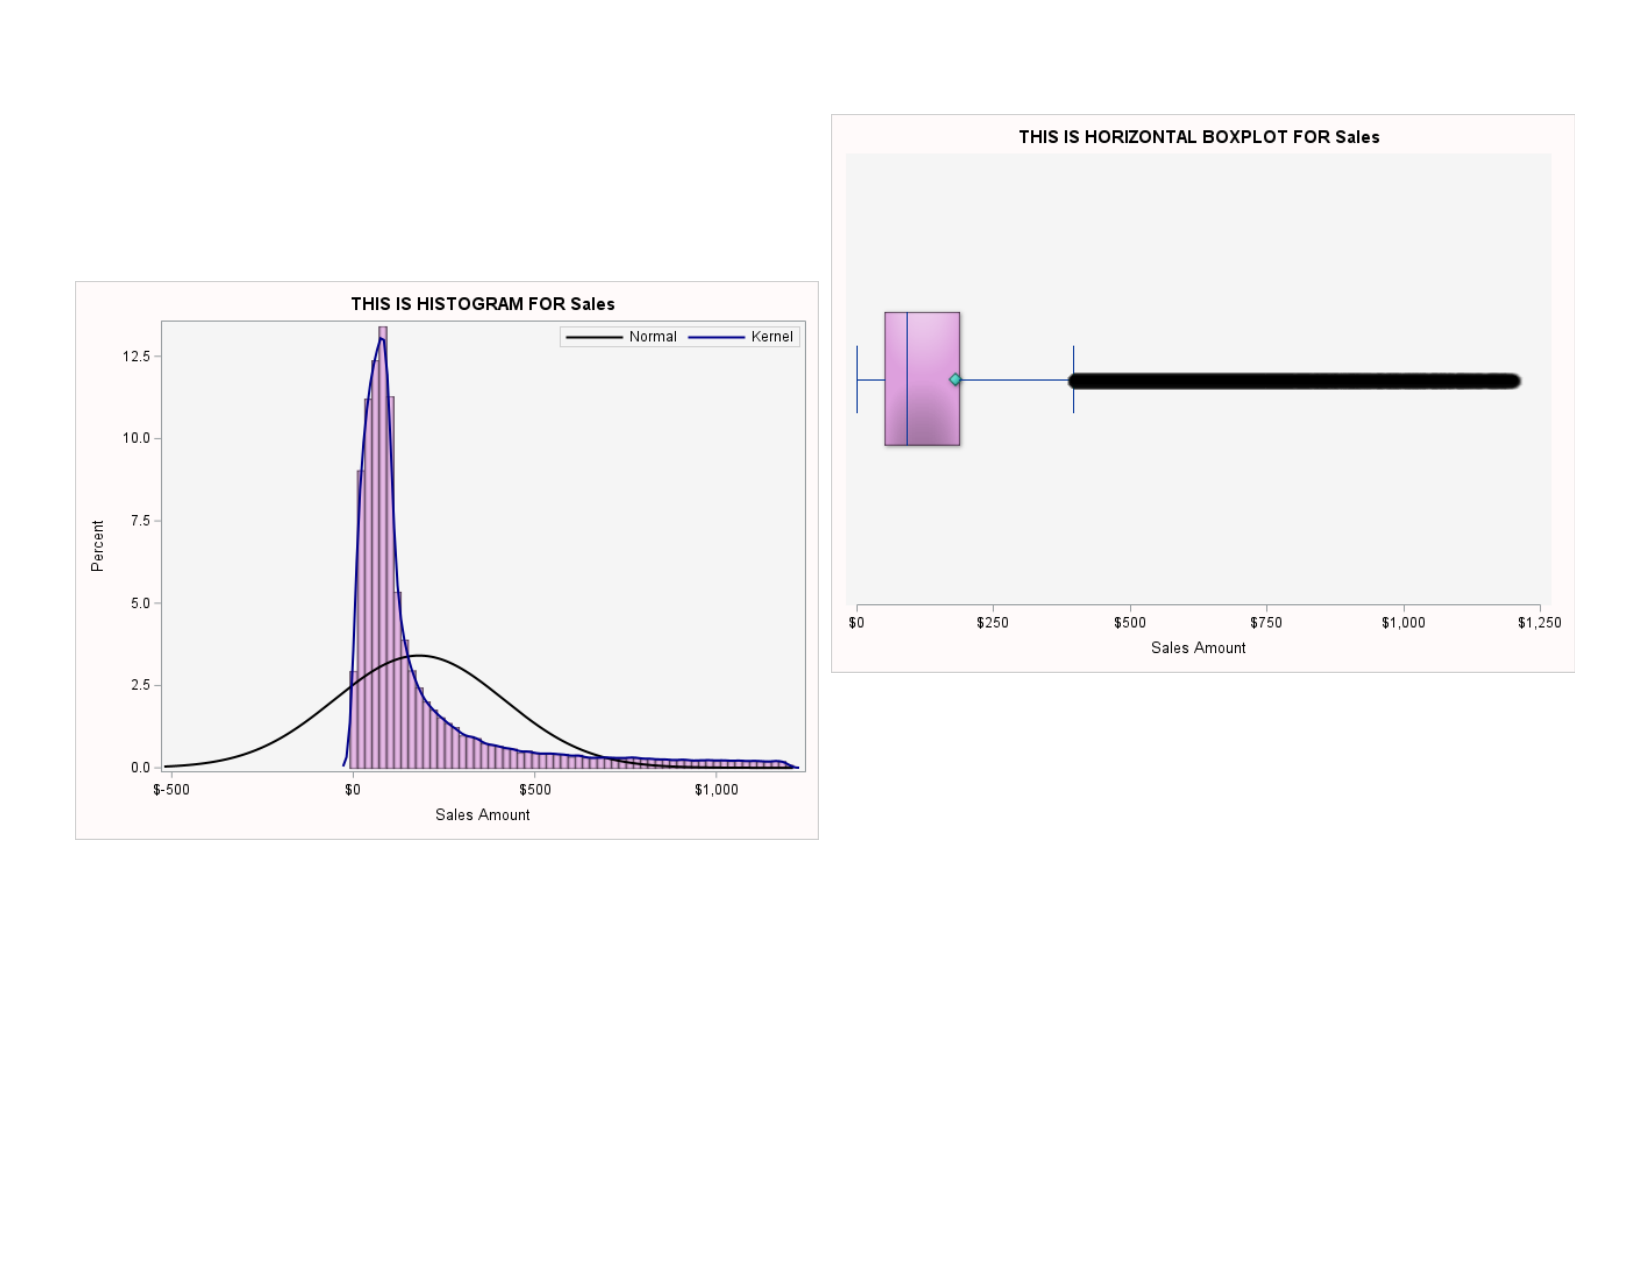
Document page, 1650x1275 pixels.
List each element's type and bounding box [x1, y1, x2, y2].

picture [75, 281, 819, 840]
picture [831, 114, 1575, 673]
